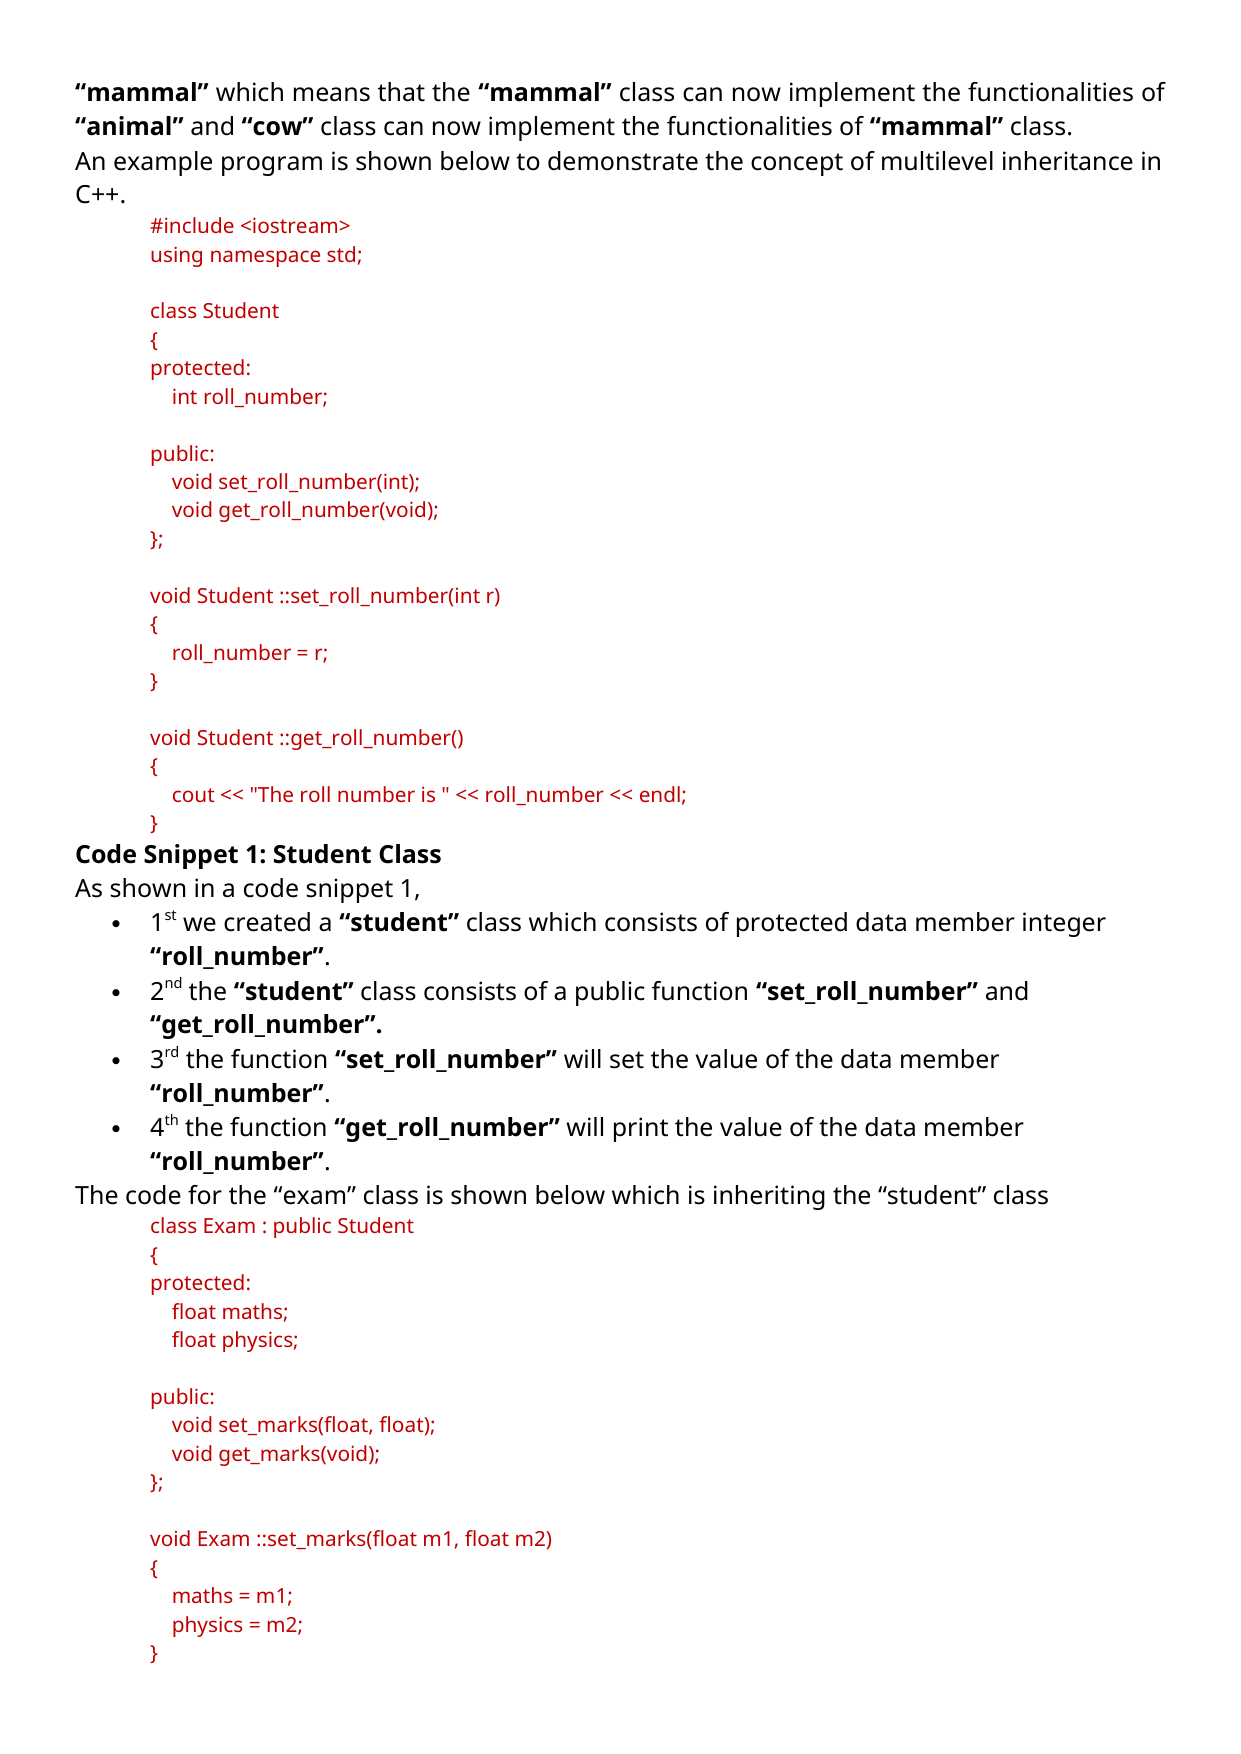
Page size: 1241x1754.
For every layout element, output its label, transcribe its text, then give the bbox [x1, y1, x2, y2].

text using namespace std; [150, 240, 1165, 268]
text float maths; [150, 1297, 1165, 1325]
text protected: [150, 353, 1165, 382]
text #include <iostream> [150, 211, 1165, 240]
text maths = m1; [150, 1581, 1165, 1610]
text { [150, 325, 1165, 353]
text protected: [150, 1268, 1165, 1297]
list 1st we created a “student” class which consists of protected data member integer “roll_number”. [112, 905, 1165, 973]
text class Exam : public Student [150, 1212, 1165, 1240]
text void Student ::get_roll_number() [150, 723, 1165, 752]
text } [150, 666, 1165, 695]
text physics = m2; [150, 1610, 1165, 1638]
text void Exam ::set_marks(float m1, float m2) [150, 1524, 1165, 1553]
text float physics; [150, 1325, 1165, 1354]
text void get_roll_number(void); [150, 496, 1165, 524]
text } [150, 1638, 1165, 1667]
text class Student [150, 297, 1165, 325]
list 2nd the “student” class consists of a public function “set_roll_number” and “get_roll_number”. [112, 973, 1165, 1041]
text int roll_number; [150, 382, 1165, 410]
text { [150, 752, 1165, 780]
text As shown in a code snippet 1, [75, 871, 1165, 905]
text void get_marks(void); [150, 1439, 1165, 1467]
text public: [150, 439, 1165, 467]
text { [150, 1553, 1165, 1581]
text The code for the “exam” class is shown below which is inheriting the “student” class [75, 1177, 1165, 1212]
list 4th the function “get_roll_number” will print the value of the data member “roll_number”. [112, 1109, 1165, 1177]
text void set_roll_number(int); [150, 467, 1165, 496]
text { [150, 609, 1165, 638]
list 3rd the function “set_roll_number” will set the value of the data member “roll_number”. [112, 1041, 1165, 1109]
text { [150, 1240, 1165, 1268]
text void set_marks(float, float); [150, 1411, 1165, 1439]
text cout << "The roll number is " << roll_number << endl; [150, 780, 1165, 808]
text Code Snippet 1: Student Class [75, 837, 1165, 871]
text }; [150, 1467, 1165, 1496]
text void Student ::set_roll_number(int r) [150, 581, 1165, 609]
text An example program is shown below to demonstrate the concept of multilevel inheritance in C++. [75, 143, 1165, 211]
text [75, 75, 1165, 143]
text public: [150, 1382, 1165, 1411]
text }; [150, 524, 1165, 552]
text } [150, 808, 1165, 837]
text roll_number = r; [150, 638, 1165, 666]
